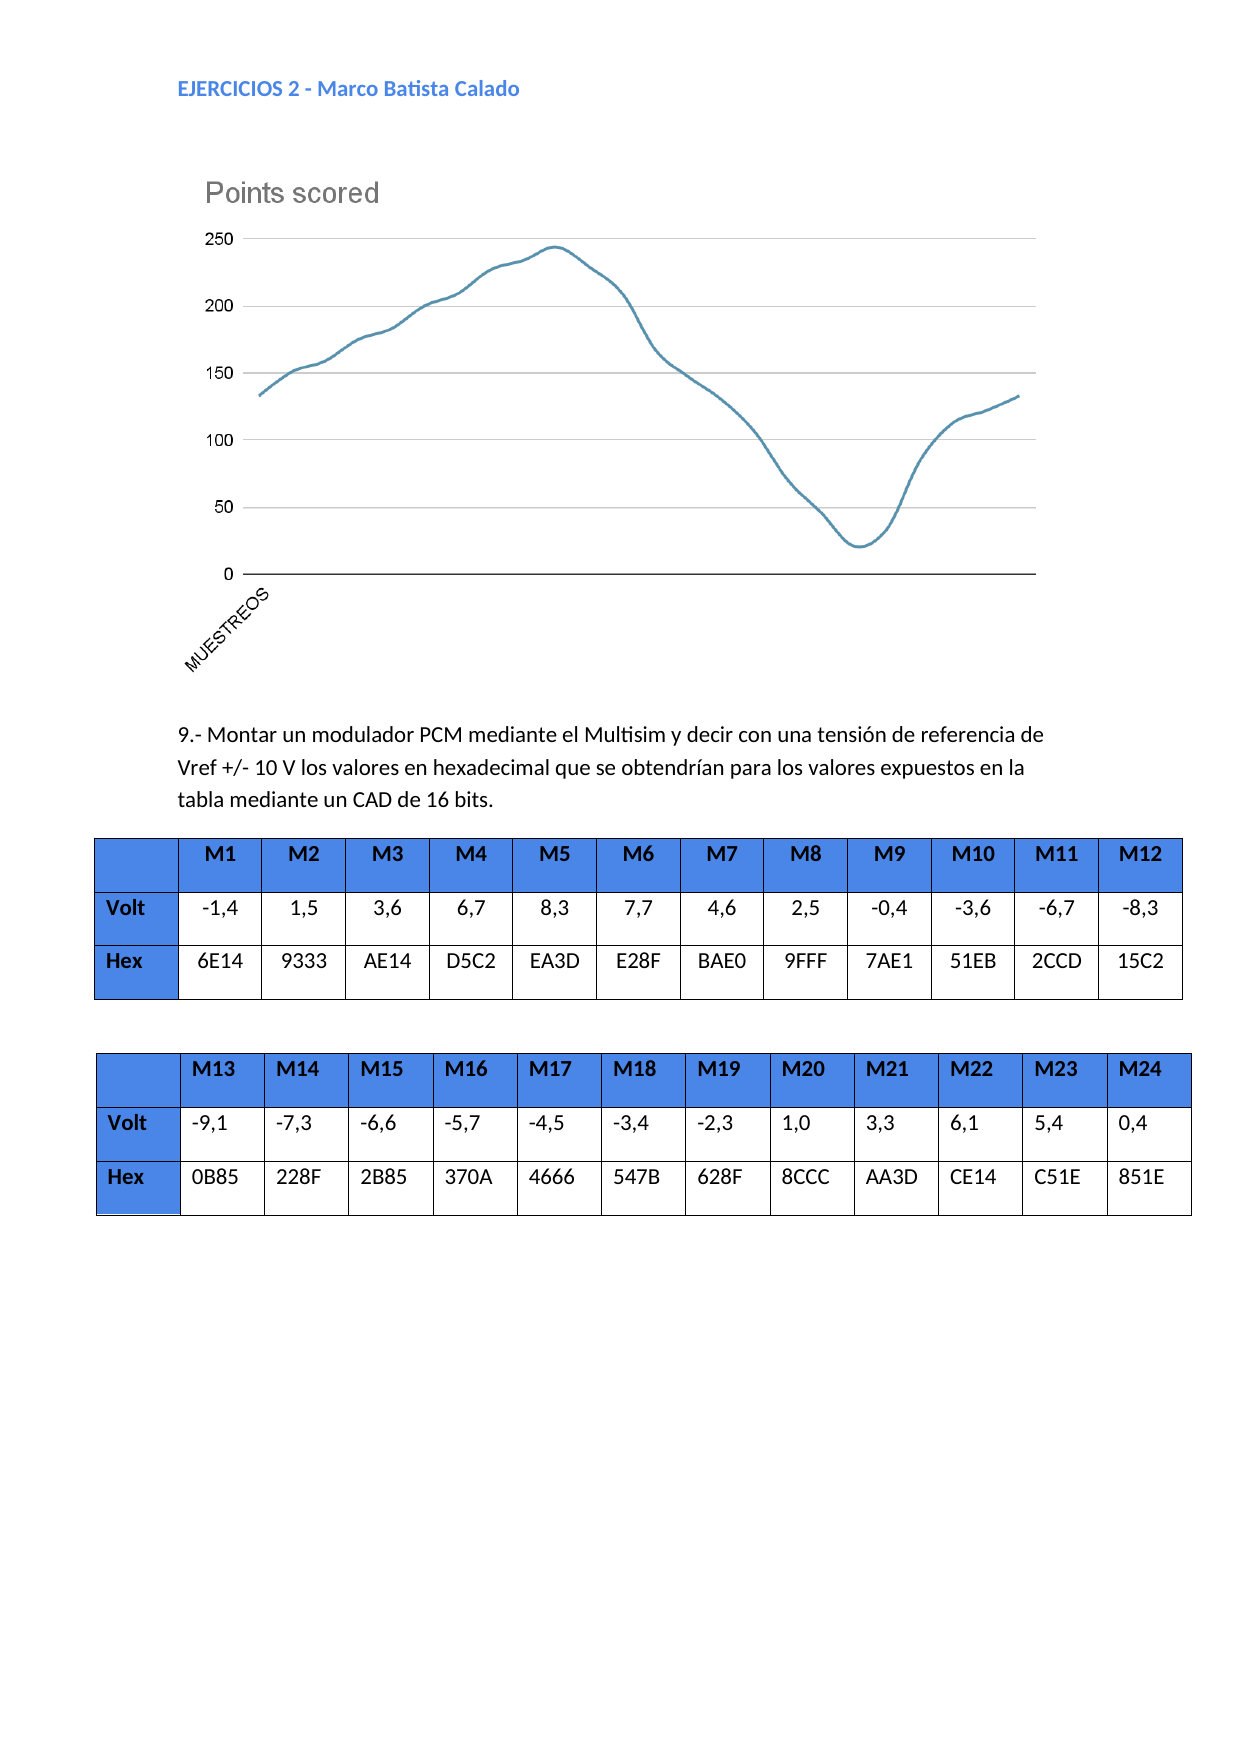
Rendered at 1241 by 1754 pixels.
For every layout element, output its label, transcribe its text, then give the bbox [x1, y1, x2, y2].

picture [177, 147, 1063, 696]
table_cell -5,7 [434, 1108, 517, 1161]
table_header M6 [597, 839, 680, 892]
table_cell 9FFF [764, 946, 847, 999]
table_header M13 [181, 1054, 264, 1107]
table_cell 8CCC [771, 1162, 854, 1214]
table_cell 0B85 [181, 1162, 264, 1214]
table_cell -6,7 [1015, 893, 1098, 945]
table_cell 6,1 [939, 1108, 1022, 1161]
table_cell 4,6 [681, 893, 763, 945]
table_cell 2,5 [764, 893, 847, 945]
table_header M23 [1023, 1054, 1107, 1107]
table_header M19 [686, 1054, 770, 1107]
table_cell 7,7 [597, 893, 680, 945]
table_header M18 [602, 1054, 685, 1107]
table_cell E28F [597, 946, 680, 999]
table_cell 0,4 [1108, 1108, 1191, 1161]
table_cell -6,6 [349, 1108, 433, 1161]
table_cell 51EB [932, 946, 1014, 999]
table_cell 8,3 [513, 893, 596, 945]
table_header M16 [434, 1054, 517, 1107]
table_cell 2CCD [1015, 946, 1098, 999]
table_cell BAE0 [681, 946, 763, 999]
table_cell 7AE1 [848, 946, 931, 999]
table_cell 1,0 [771, 1108, 854, 1161]
table_cell -8,3 [1099, 893, 1182, 945]
table_header M3 [346, 839, 429, 892]
table_cell 6E14 [179, 946, 261, 999]
table_cell AA3D [855, 1162, 938, 1214]
table_cell Hex [97, 1162, 180, 1214]
table_cell -0,4 [848, 893, 931, 945]
table_cell Volt [95, 893, 178, 945]
table_cell Hex [95, 946, 178, 999]
table_header M15 [349, 1054, 433, 1107]
table_cell EA3D [513, 946, 596, 999]
table_header M14 [265, 1054, 348, 1107]
table_cell -3,4 [602, 1108, 685, 1161]
table_header M2 [262, 839, 345, 892]
table_header M5 [513, 839, 596, 892]
table_cell -1,4 [179, 893, 261, 945]
table_cell -7,3 [265, 1108, 348, 1161]
table_cell 3,6 [346, 893, 429, 945]
table_cell 851E [1108, 1162, 1191, 1214]
table_header M10 [932, 839, 1014, 892]
table_cell C51E [1023, 1162, 1107, 1214]
table_header M22 [939, 1054, 1022, 1107]
table_cell 628F [686, 1162, 770, 1214]
table_cell D5C2 [430, 946, 512, 999]
table_header [97, 1054, 180, 1107]
table_header M1 [179, 839, 261, 892]
table_cell Volt [97, 1108, 180, 1161]
table_header M12 [1099, 839, 1182, 892]
table_cell -9,1 [181, 1108, 264, 1161]
table_header M20 [771, 1054, 854, 1107]
table_cell 3,3 [855, 1108, 938, 1161]
table_cell 15C2 [1099, 946, 1182, 999]
table_cell 547B [602, 1162, 685, 1214]
table_cell 9333 [262, 946, 345, 999]
table_cell 4666 [518, 1162, 601, 1214]
text 9.- Montar un modulador PCM mediante el Multisim y decir con una tensión de referencia de Vref +/- 10 V los valores en hexadecimal que se obtendrían para los valores expuestos en la tabla mediante un CAD de 16 bits. [177, 721, 1063, 813]
table_header [95, 839, 178, 892]
table_header M8 [764, 839, 847, 892]
table_header M4 [430, 839, 512, 892]
table_cell AE14 [346, 946, 429, 999]
table_cell -3,6 [932, 893, 1014, 945]
table_header M11 [1015, 839, 1098, 892]
table_cell 2B85 [349, 1162, 433, 1214]
table_cell 6,7 [430, 893, 512, 945]
table_header M9 [848, 839, 931, 892]
table_cell 1,5 [262, 893, 345, 945]
table_header M24 [1108, 1054, 1191, 1107]
table_header M7 [681, 839, 763, 892]
table_cell -2,3 [686, 1108, 770, 1161]
table_cell 5,4 [1023, 1108, 1107, 1161]
table_cell -4,5 [518, 1108, 601, 1161]
table_cell CE14 [939, 1162, 1022, 1214]
table_header M17 [518, 1054, 601, 1107]
table_header M21 [855, 1054, 938, 1107]
table_cell 370A [434, 1162, 517, 1214]
table_cell 228F [265, 1162, 348, 1214]
